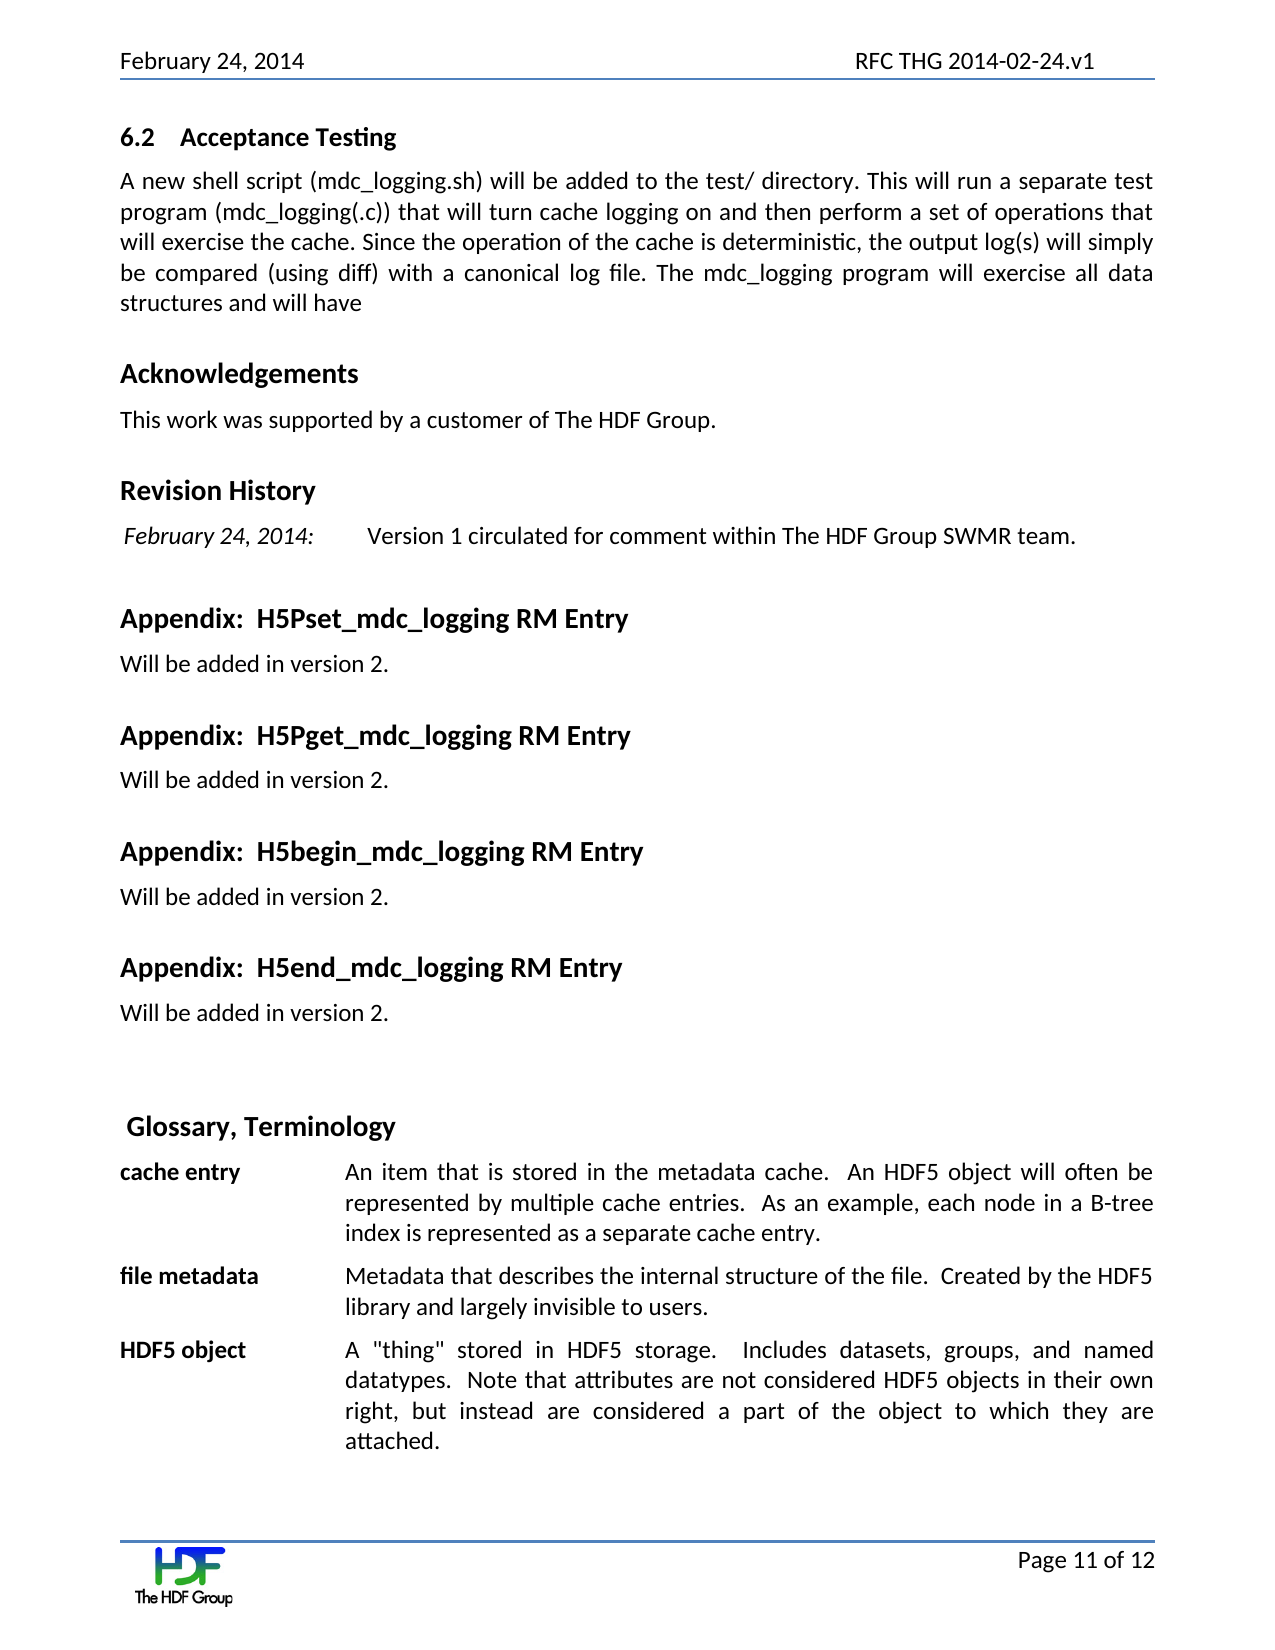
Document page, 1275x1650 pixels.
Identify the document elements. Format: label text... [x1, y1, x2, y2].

subtitle Appendix: H5begin_mdc_logging RM Entry [120, 833, 1155, 868]
table_header February 24, 2014: [113, 520, 356, 563]
text Will be added in version 2. [120, 881, 1155, 911]
text cache entry An item that is stored in the metadata cache. An HDF5 object will often be represented by multiple cache entries. As an example, each node in a B-tree index is represented as a separate cache entry. [120, 1156, 1155, 1248]
table_header Version 1 circulated for comment within The HDF Group SWMR team. [356, 520, 1162, 563]
subtitle Revision History [120, 472, 1155, 507]
text This work was supported by a customer of The HDF Group. [120, 404, 1155, 434]
subtitle Acknowledgements [120, 356, 1155, 391]
text A new shell script (mdc_logging.sh) will be added to the test/ directory. This will run a separate test program (mdc_logging(.c)) that will turn cache logging on and then perform a set of operations that will exercise the cache. Since the operation of the cache is deterministic, the output log(s) will simply be compared (using diff) with a canonical log file. The mdc_logging program will exercise all data structures and will have [120, 166, 1155, 318]
subtitle Appendix: H5Pset_mdc_logging RM Entry [120, 600, 1155, 636]
text HDF5 object A "thing" stored in HDF5 storage. Includes datasets, groups, and named datatypes. Note that attributes are not considered HDF5 objects in their own right, but instead are considered a part of the object to which they are attached. [120, 1334, 1155, 1456]
subtitle Glossary, Terminology [120, 1108, 1155, 1144]
picture [135, 1547, 233, 1607]
text file metadata Metadata that describes the internal structure of the file. Created by the HDF5 library and largely invisible to users. [120, 1260, 1155, 1321]
text Will be added in version 2. [120, 997, 1155, 1027]
subtitle Appendix: H5Pget_mdc_logging RM Entry [120, 717, 1155, 752]
text Will be added in version 2. [120, 648, 1155, 679]
subtitle Appendix: H5end_mdc_logging RM Entry [120, 949, 1155, 984]
text Will be added in version 2. [120, 765, 1155, 795]
subtitle Acceptance Testing [120, 120, 1155, 153]
